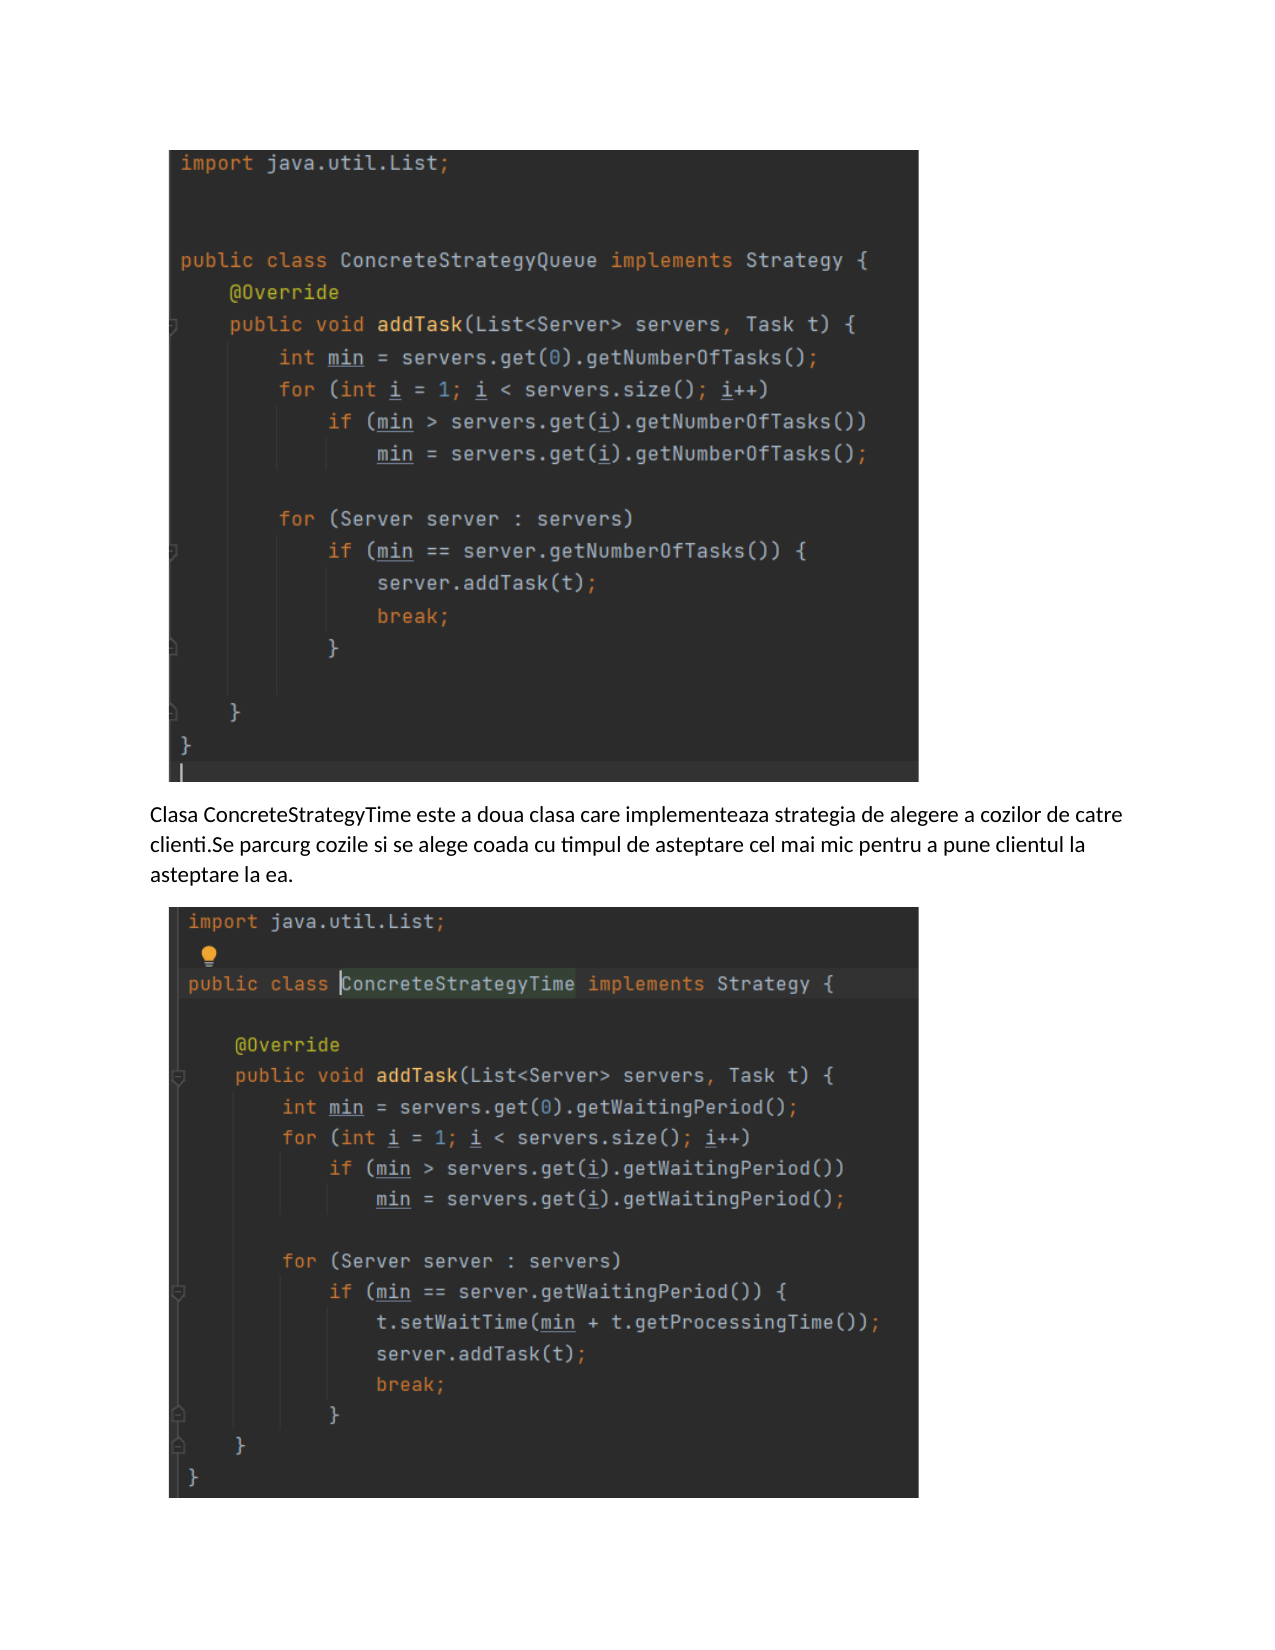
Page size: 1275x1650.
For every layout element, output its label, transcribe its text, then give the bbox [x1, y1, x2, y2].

text Clasa ConcreteStrategyTime este a doua clasa care implementeaza strategia de alegere a cozilor de catre clienti.Se parcurg cozile si se alege coada cu timpul de asteptare cel mai mic pentru a pune clientul la asteptare la ea. [150, 800, 1125, 888]
